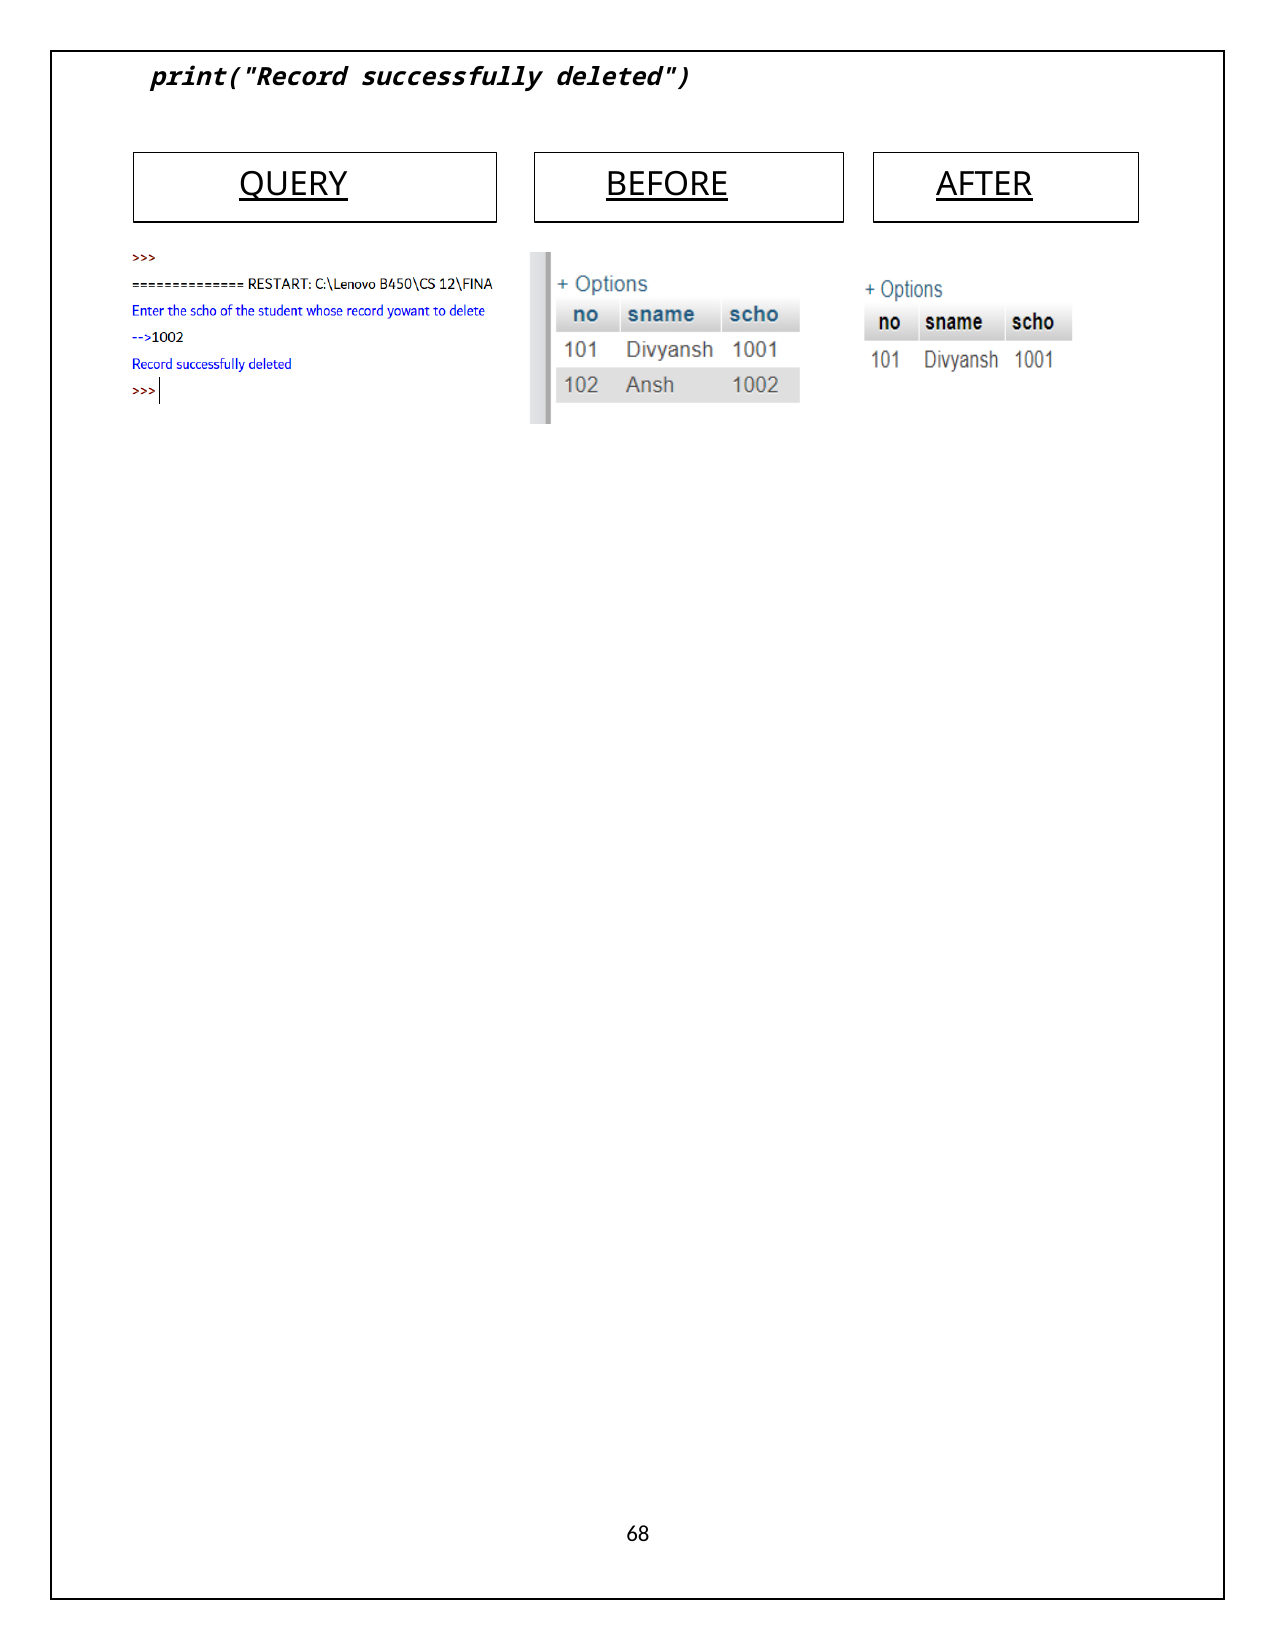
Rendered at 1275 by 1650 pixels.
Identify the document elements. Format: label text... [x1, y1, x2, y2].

text print("Record successfully deleted") [150, 59, 1125, 93]
